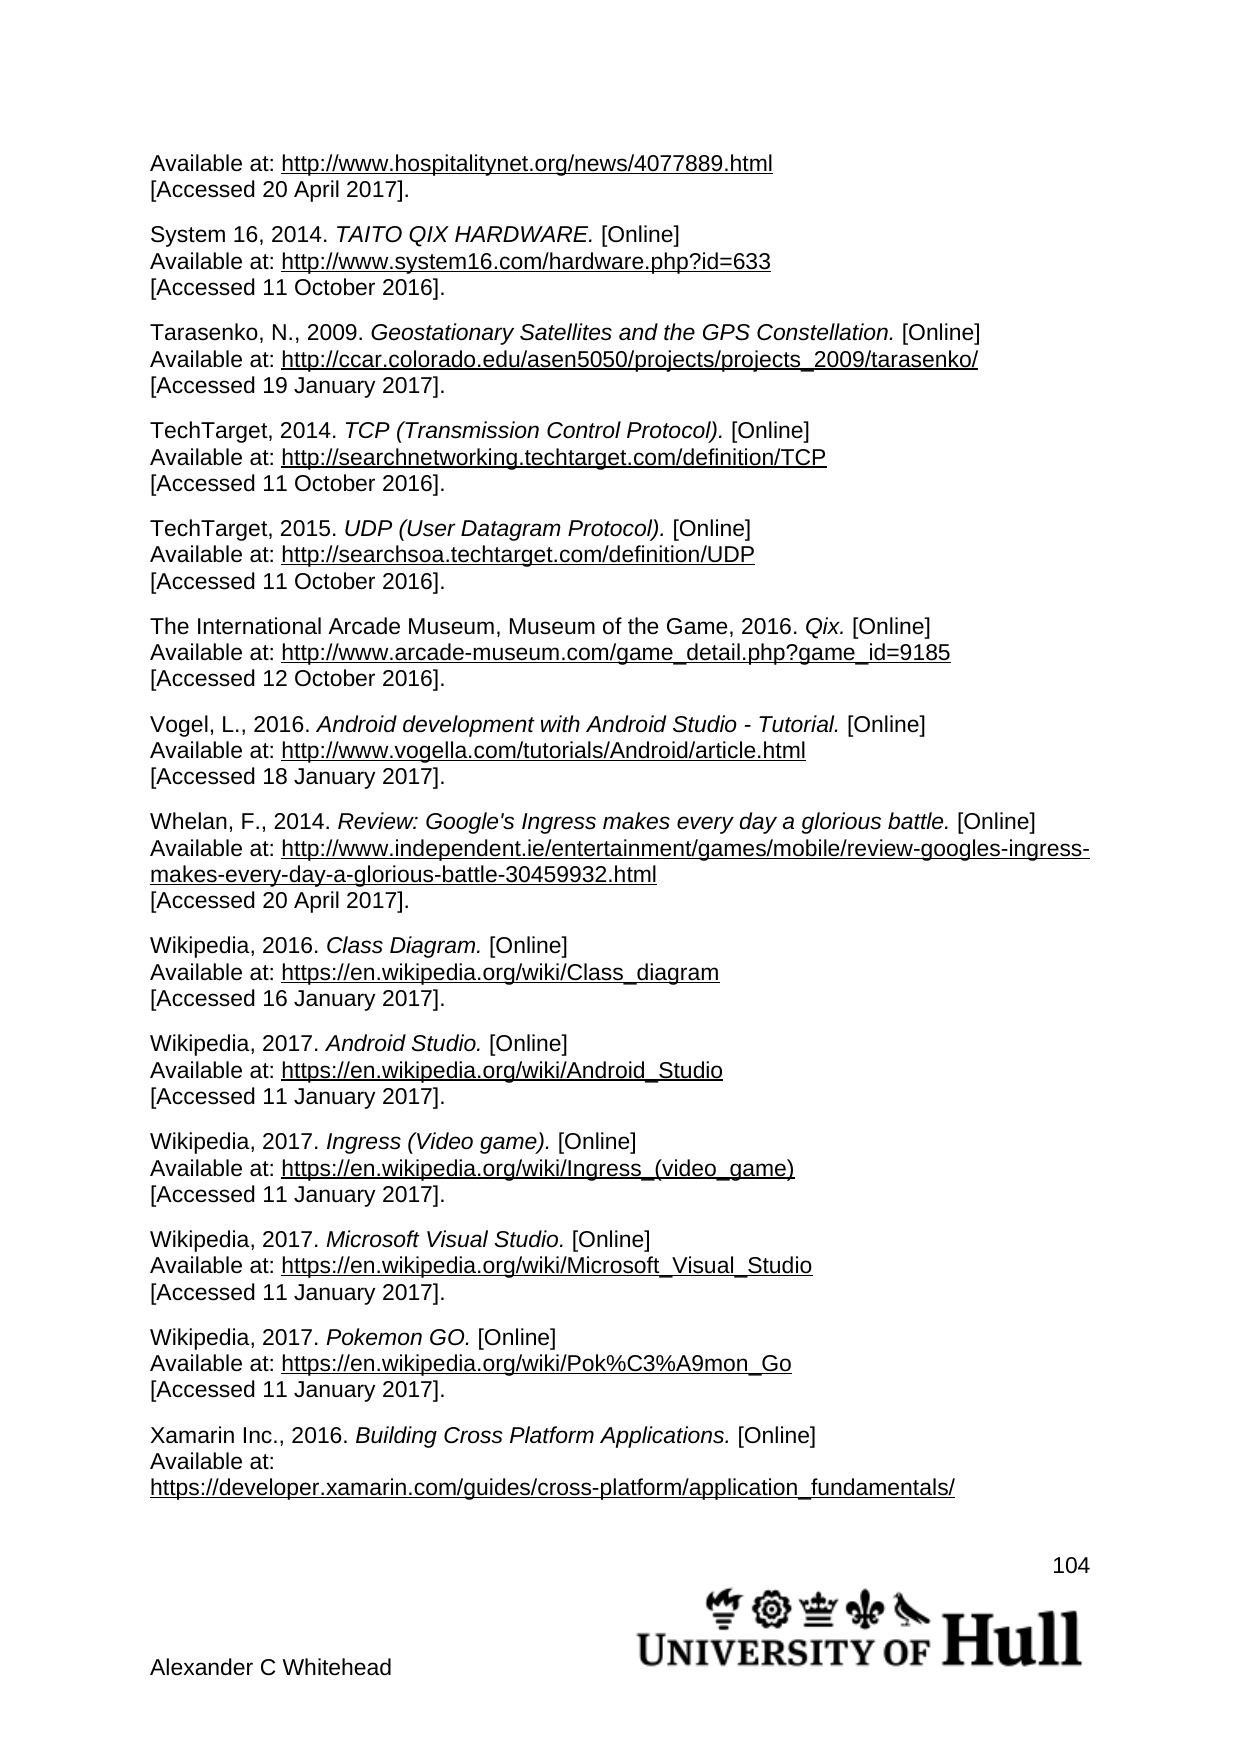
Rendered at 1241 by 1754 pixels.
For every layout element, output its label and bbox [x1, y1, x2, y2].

picture [630, 1578, 1091, 1676]
